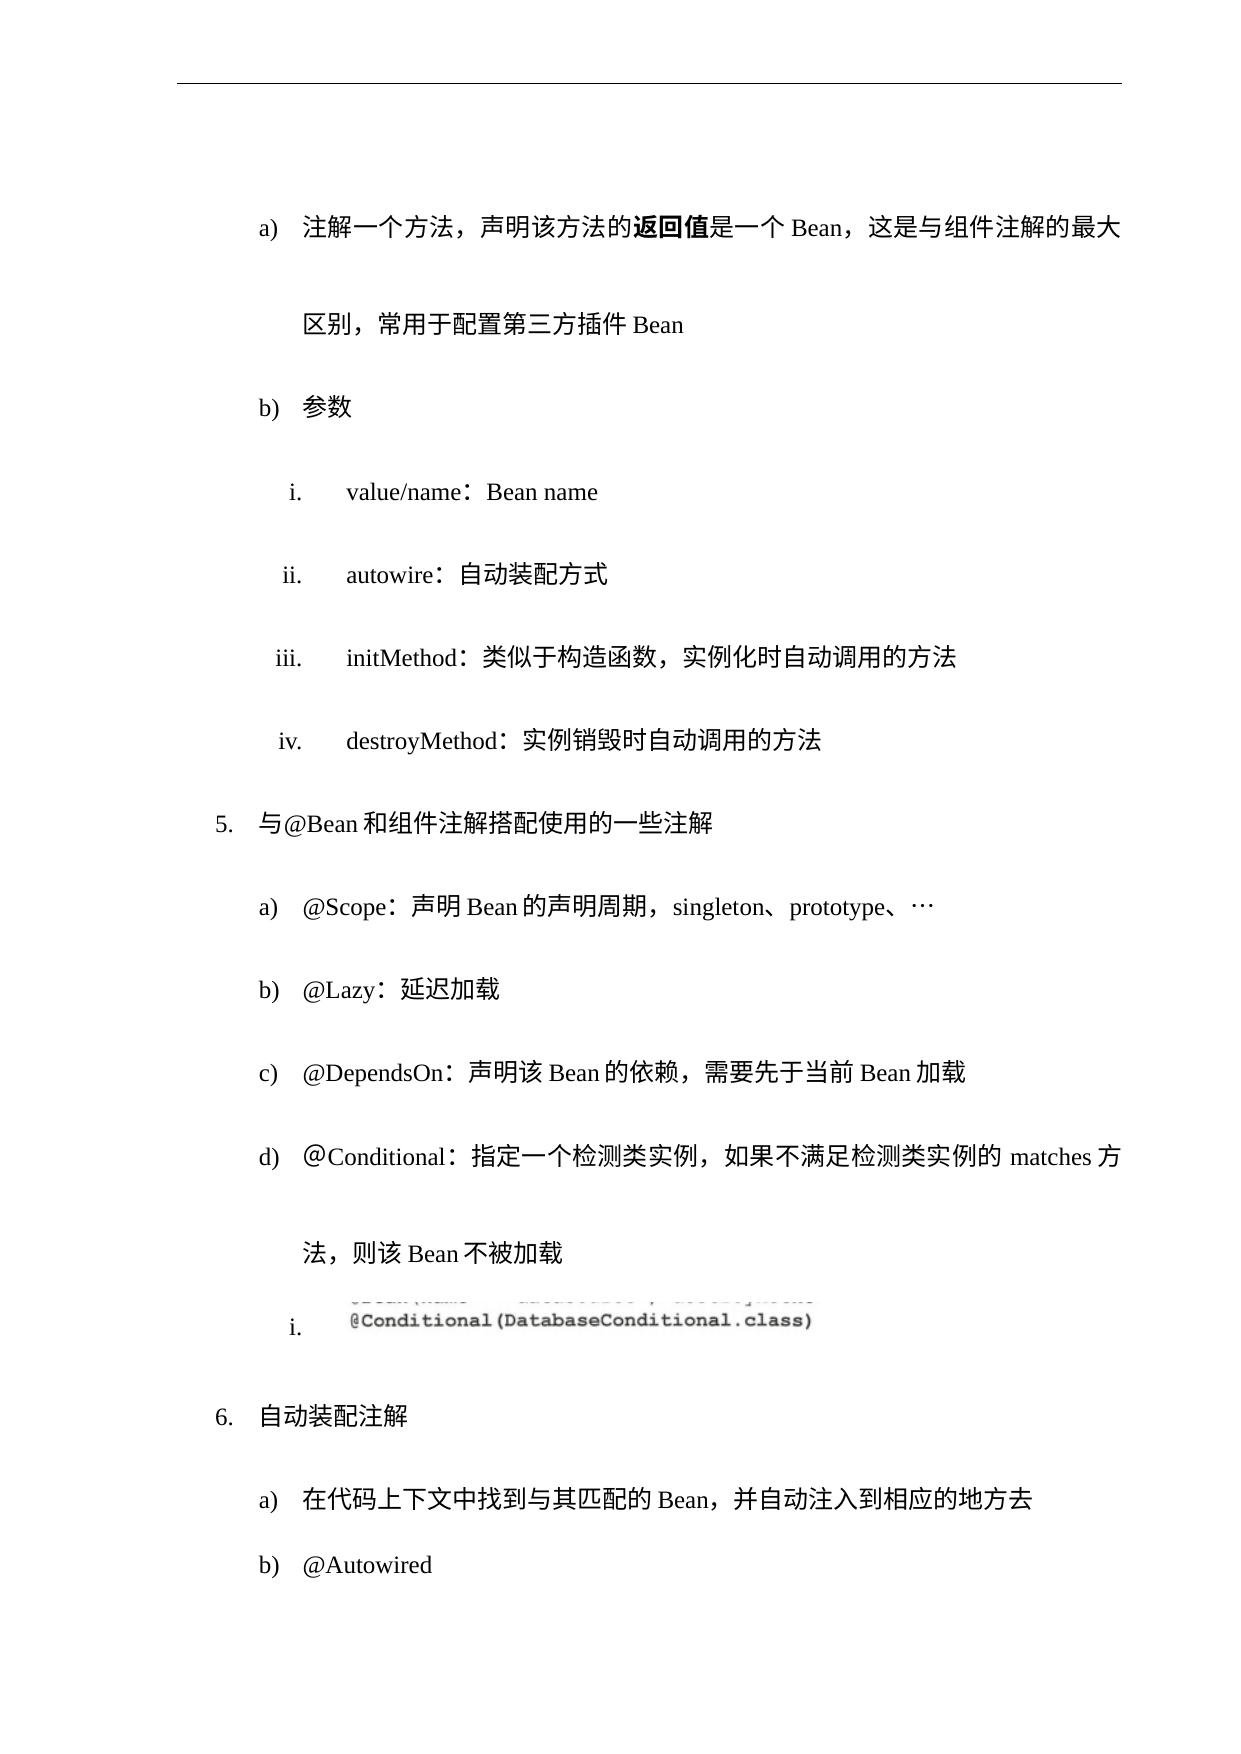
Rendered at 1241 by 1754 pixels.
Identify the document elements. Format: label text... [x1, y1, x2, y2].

list initMethod：类似于构造函数，实例化时自动调用的方法 [302, 623, 1122, 688]
list @Autowired [258, 1548, 1122, 1580]
list 在代码上下文中找到与其匹配的Bean，并自动注入到相应的地方去 [258, 1465, 1122, 1530]
list @Lazy：延迟加载 [258, 955, 1122, 1020]
picture [346, 1302, 819, 1336]
list @DependsOn：声明该Bean的依赖，需要先于当前Bean加载 [258, 1038, 1122, 1103]
list @Scope：声明Bean的声明周期，singleton、prototype、… [258, 872, 1122, 937]
list 与@Bean和组件注解搭配使用的一些注解 [215, 789, 1122, 854]
list 参数 [258, 373, 1122, 438]
list ＠Conditional：指定一个检测类实例，如果不满足检测类实例的matches方法，则该Bean不被加载 [258, 1122, 1122, 1284]
list value/name：Bean name [302, 457, 1122, 522]
list 自动装配注解 [215, 1382, 1122, 1447]
list autowire：自动装配方式 [302, 540, 1122, 605]
list destroyMethod：实例销毁时自动调用的方法 [302, 706, 1122, 771]
list 注解一个方法，声明该方法的返回值是一个Bean，这是与组件注解的最大区别，常用于配置第三方插件Bean [258, 193, 1122, 355]
